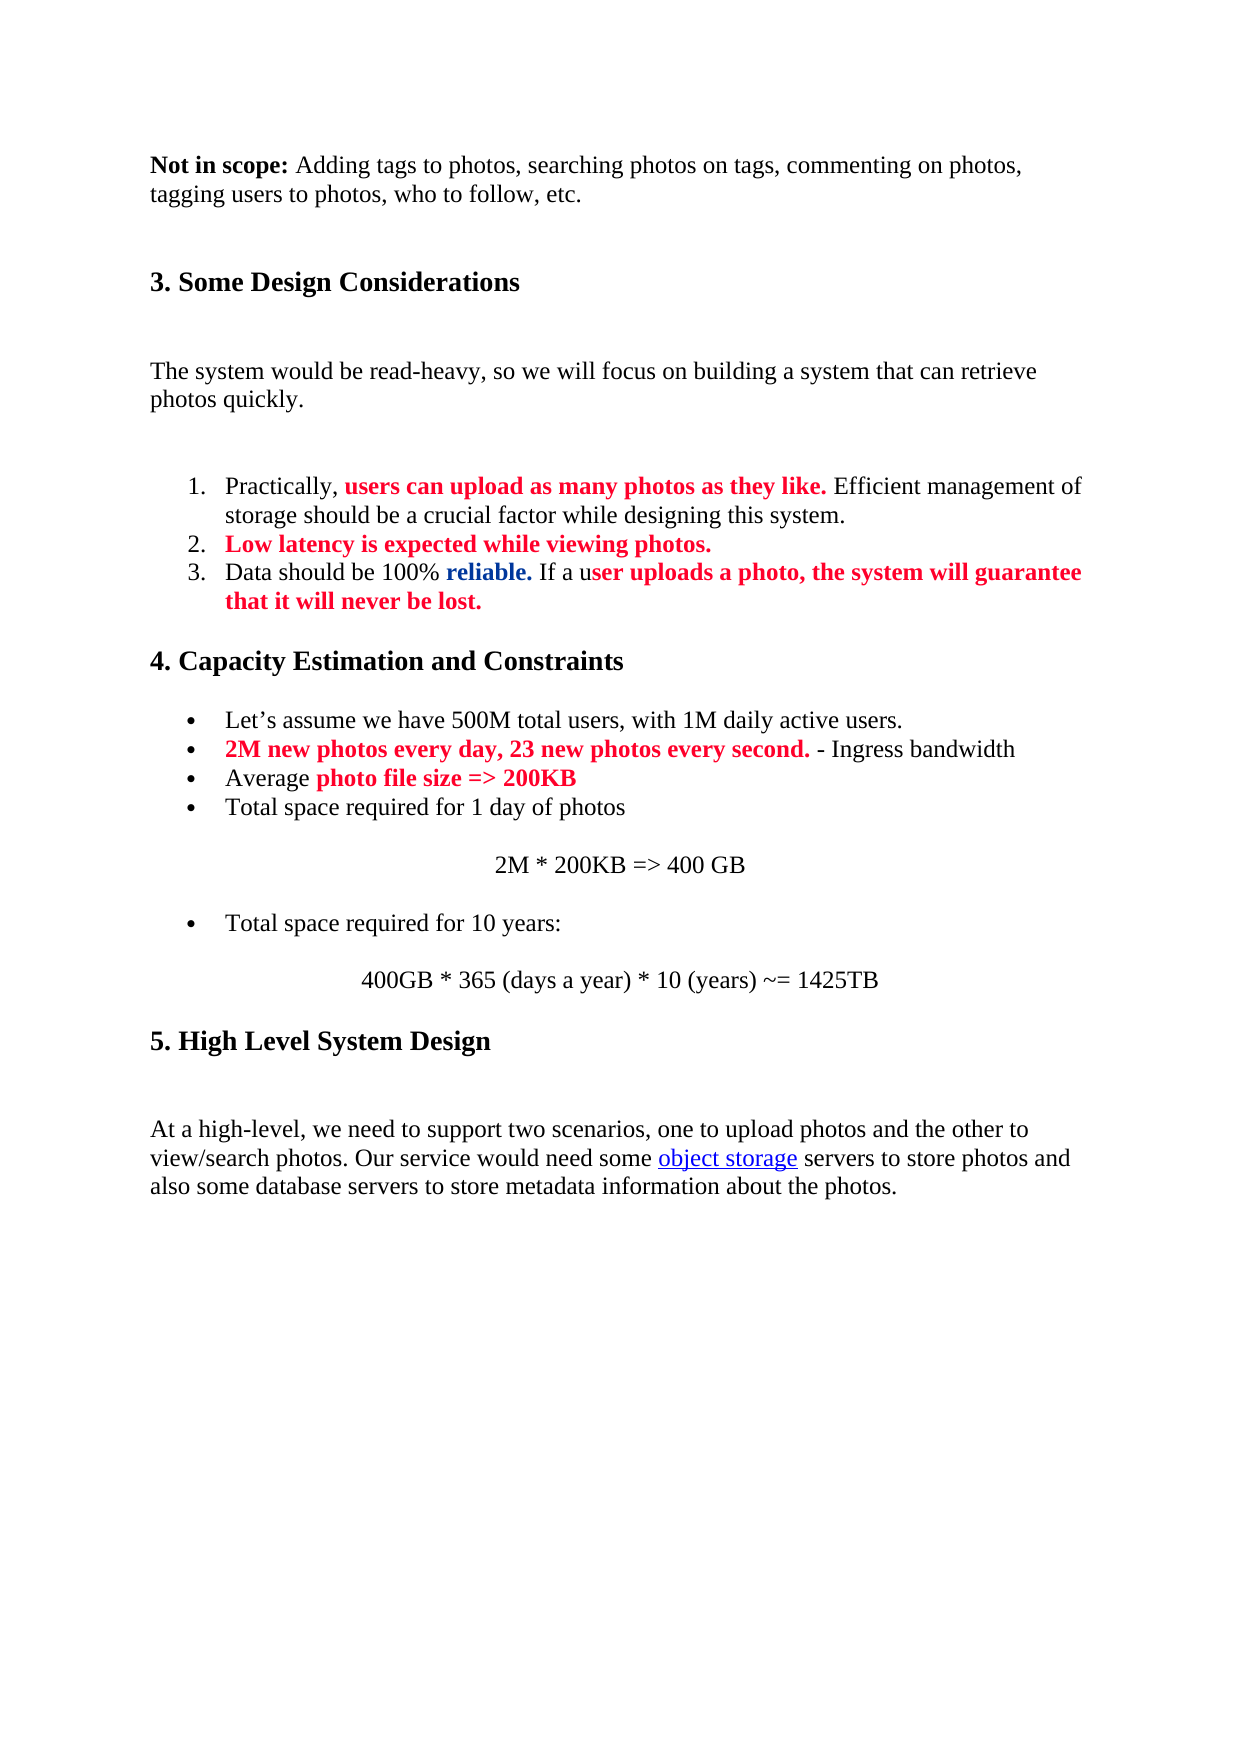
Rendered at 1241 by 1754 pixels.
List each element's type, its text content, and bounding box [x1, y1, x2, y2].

text 3. Some Design Considerations [150, 265, 1090, 298]
list Let’s assume we have 500M total users, with 1M daily active users. [187, 706, 1090, 734]
text 2M * 200KB => 400 GB [150, 850, 1090, 878]
list Low latency is expected while viewing photos. [187, 529, 1090, 557]
list Total space required for 10 years: [187, 908, 1090, 936]
text At a high-level, we need to support two scenarios, one to upload photos and the other to view/search photos. Our service would need some object storage servers to store photos and also some database servers to store metadata information about the photos. [150, 1114, 1090, 1200]
list Average photo file size => 200KB [187, 763, 1090, 792]
list Practically, users can upload as many photos as they like. Efficient management of storage should be a crucial factor while designing this system. [187, 471, 1090, 529]
text 5. High Level System Design [150, 1023, 1090, 1056]
list Total space required for 1 day of photos [187, 792, 1090, 821]
list 2M new photos every day, 23 new photos every second. - Ingress bandwidth [187, 734, 1090, 763]
text 400GB * 365 (days a year) * 10 (years) ~= 1425TB [150, 966, 1090, 994]
text Not in scope: Adding tags to photos, searching photos on tags, commenting on photos, tagging users to photos, who to follow, etc. [150, 150, 1090, 207]
text 4. Capacity Estimation and Constraints [150, 644, 1090, 676]
text The system would be read-heavy, so we will focus on building a system that can retrieve photos quickly. [150, 356, 1090, 413]
list Data should be 100% reliable. If a user uploads a photo, the system will guarantee that it will never be lost. [187, 557, 1090, 615]
